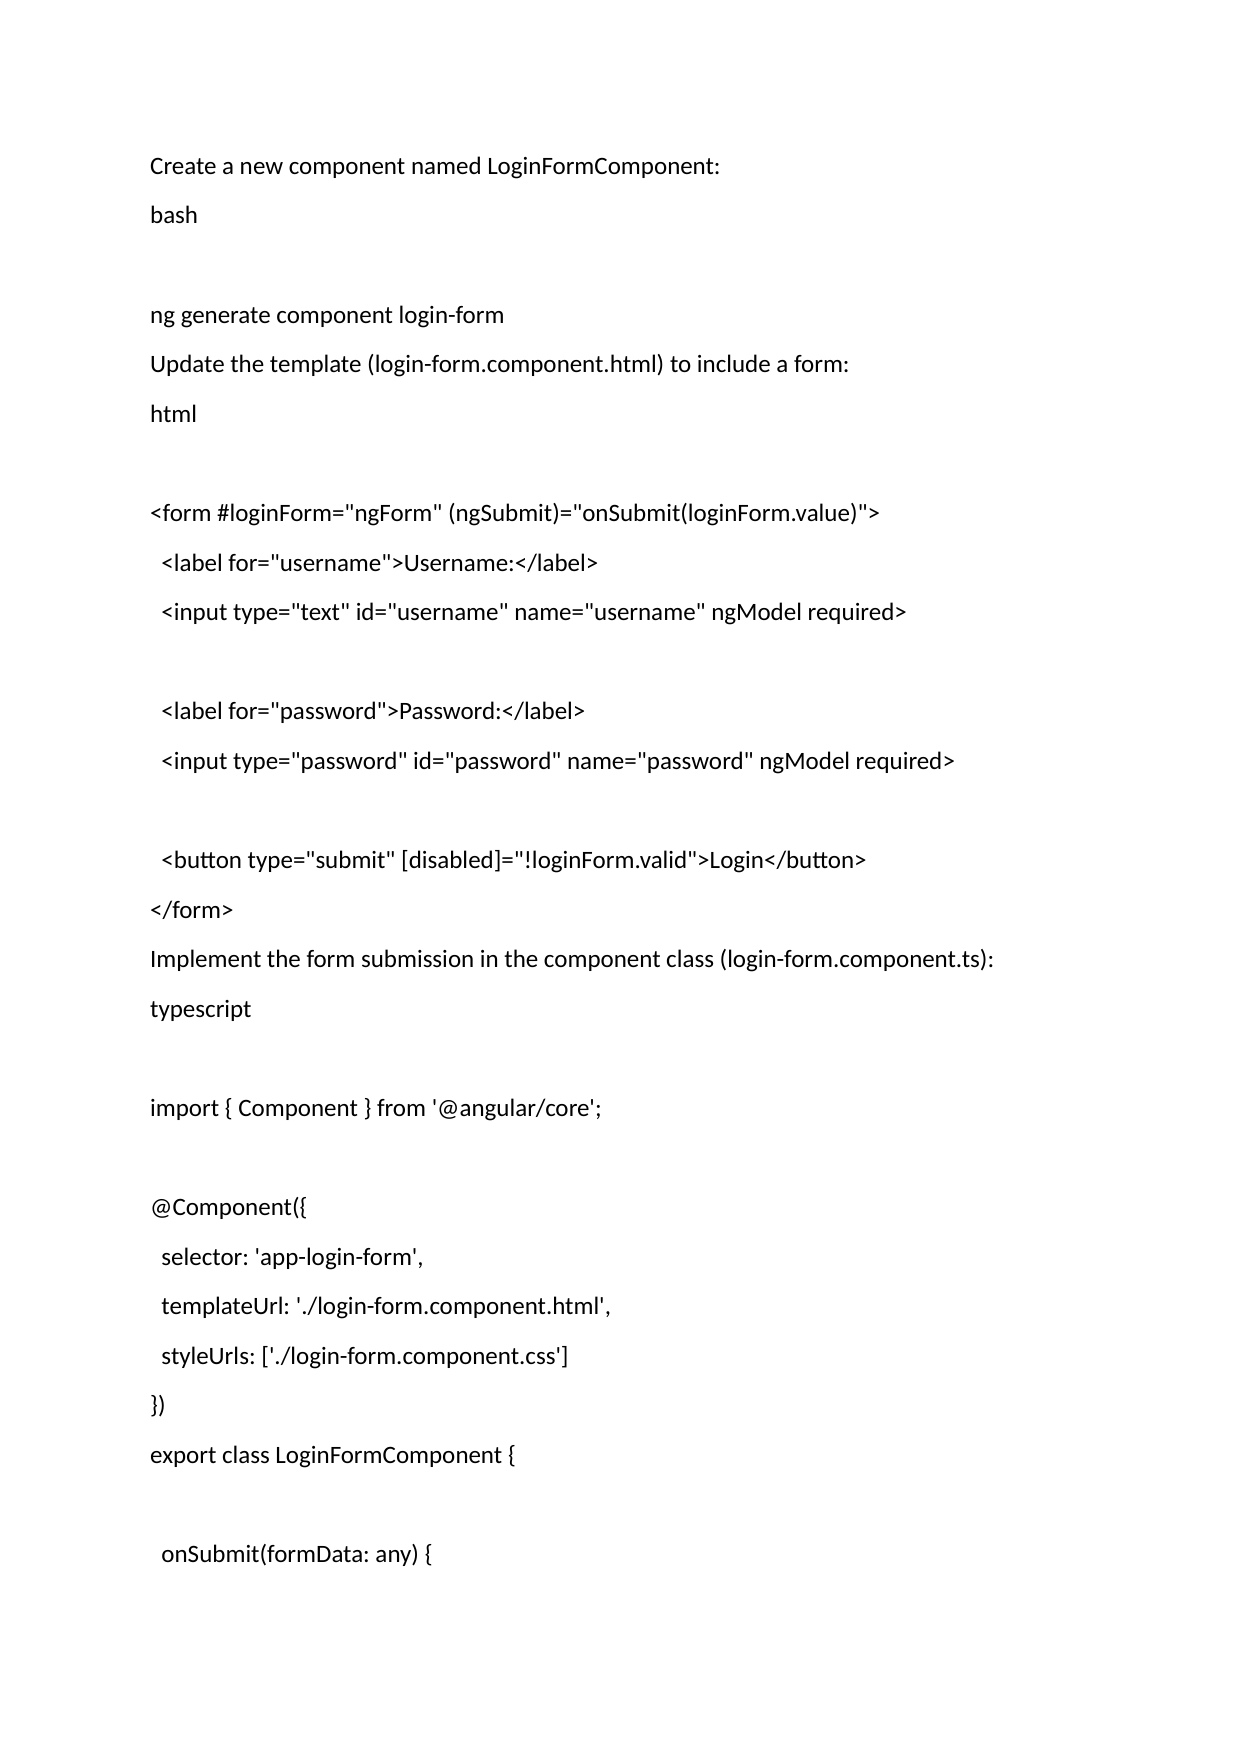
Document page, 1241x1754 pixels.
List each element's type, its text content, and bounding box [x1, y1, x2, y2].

text import { Component } from '@angular/core'; [150, 1092, 1090, 1123]
text }) [150, 1389, 1090, 1420]
text onSubmit(formData: any) { [150, 1538, 1090, 1569]
text <label for="username">Username:</label> [150, 547, 1090, 577]
text typescript [150, 993, 1090, 1023]
text Create a new component named LoginFormComponent: [150, 150, 1090, 181]
text <button type="submit" [disabled]="!loginForm.valid">Login</button> [150, 844, 1090, 875]
text Update the template (login-form.component.html) to include a form: [150, 348, 1090, 379]
text bash [150, 199, 1090, 230]
text Implement the form submission in the component class (login-form.component.ts): [150, 943, 1090, 974]
text @Component({ [150, 1191, 1090, 1222]
text html [150, 398, 1090, 428]
text selector: 'app-login-form', [150, 1241, 1090, 1271]
text <form #loginForm="ngForm" (ngSubmit)="onSubmit(loginForm.value)"> [150, 497, 1090, 528]
text export class LoginFormComponent { [150, 1439, 1090, 1470]
text </form> [150, 894, 1090, 924]
text styleUrls: ['./login-form.component.css'] [150, 1340, 1090, 1371]
text <input type="password" id="password" name="password" ngModel required> [150, 745, 1090, 776]
text templateUrl: './login-form.component.html', [150, 1290, 1090, 1321]
text <label for="password">Password:</label> [150, 695, 1090, 726]
text <input type="text" id="username" name="username" ngModel required> [150, 596, 1090, 627]
text ng generate component login-form [150, 299, 1090, 329]
